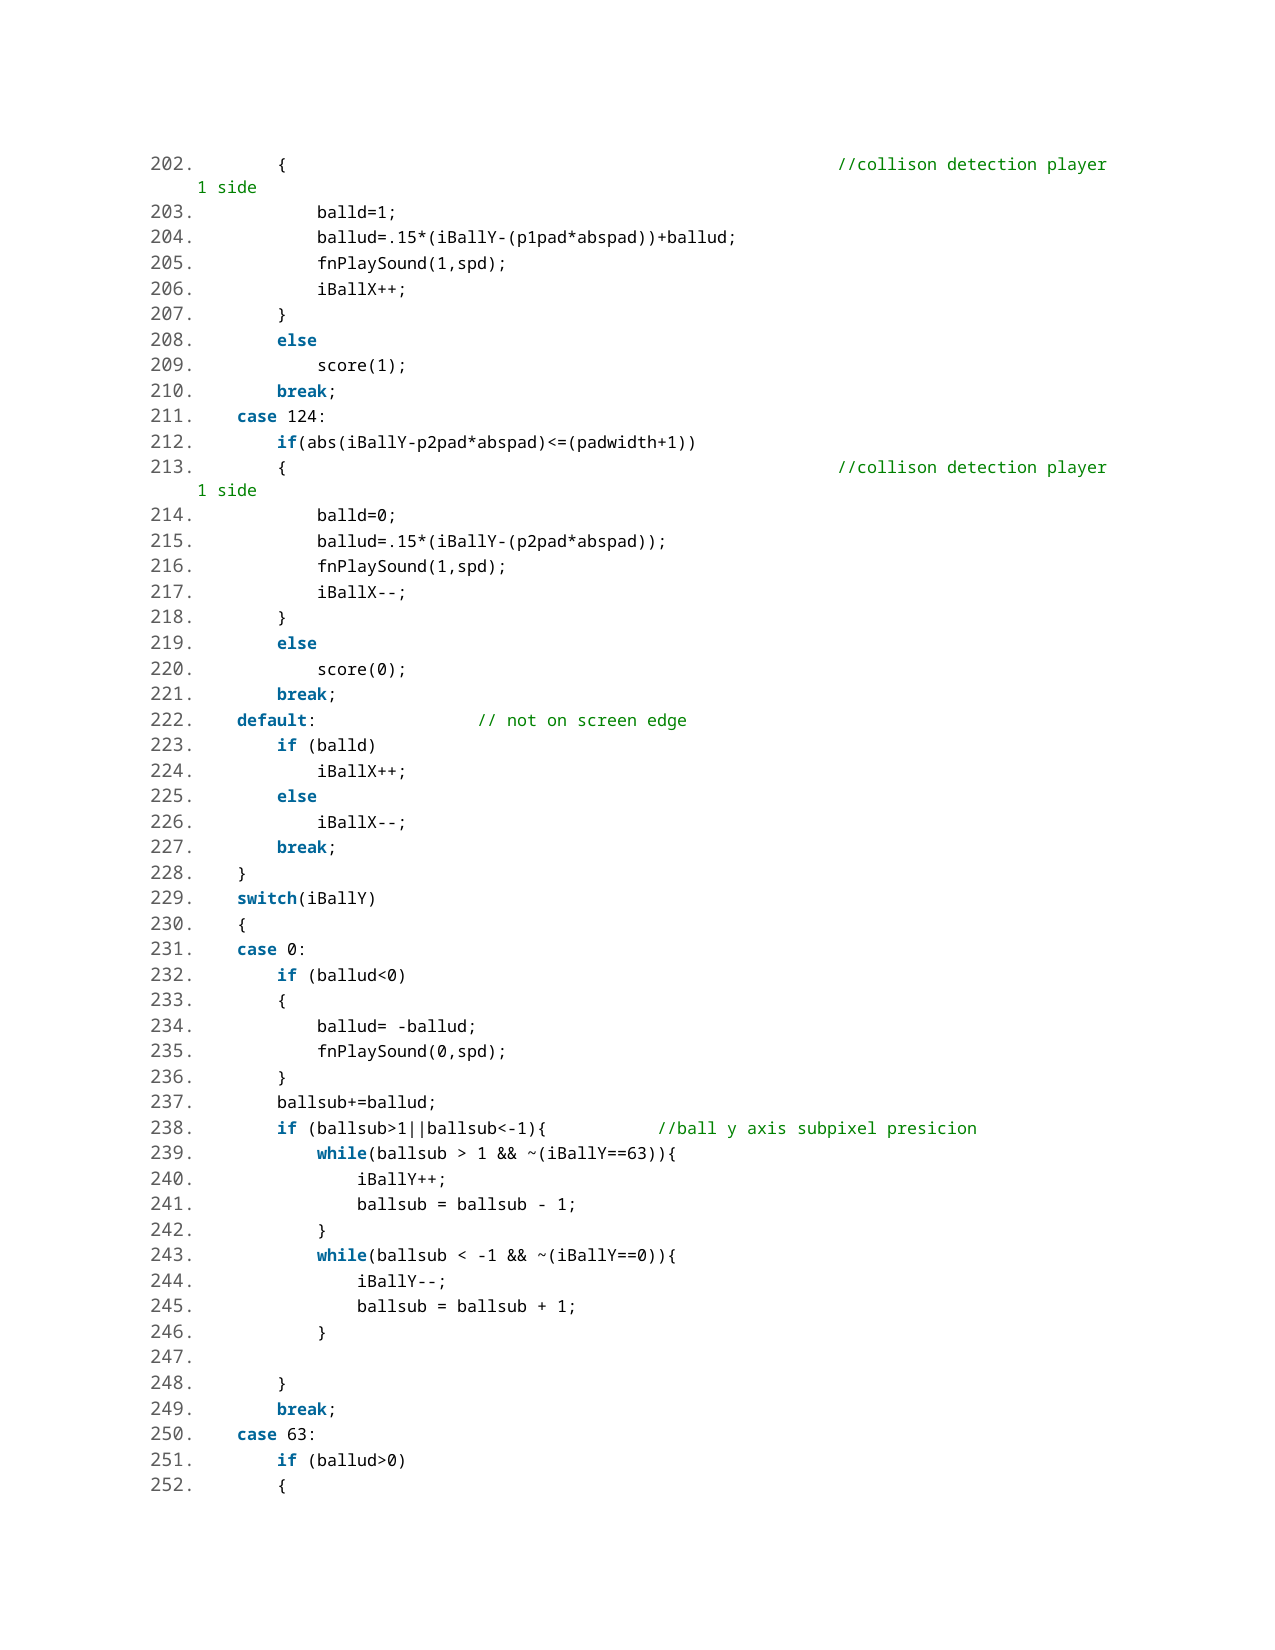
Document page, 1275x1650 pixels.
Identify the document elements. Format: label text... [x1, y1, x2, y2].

list } [197, 604, 1125, 629]
list balld=0; [197, 502, 1125, 527]
list } [197, 300, 1125, 326]
list break; [197, 377, 1125, 402]
list if(abs(iBallY-p2pad*abspad)<=(padwidth+1)) [197, 428, 1125, 453]
list { //collison detection player 1 side [150, 150, 1125, 198]
list ballud=.15*(iBallY-(p1pad*abspad))+ballud; [197, 224, 1125, 249]
list if (ballud>0) [197, 1446, 1125, 1471]
list score(1); [197, 351, 1125, 377]
list if (balld) [197, 731, 1125, 757]
list switch(iBallY) [150, 884, 1125, 910]
list break; [150, 833, 1125, 859]
list balld=1; [197, 198, 1125, 224]
list } [197, 859, 1125, 884]
list ballud=.15*(iBallY-(p2pad*abspad)); [197, 527, 1125, 553]
list { [197, 910, 1125, 936]
list iBallX--; [197, 808, 1125, 833]
list } [197, 1216, 1125, 1242]
list { [197, 987, 1125, 1012]
list ballsub = ballsub - 1; [197, 1191, 1125, 1216]
list if (ballsub>1||ballsub<-1){ //ball y axis subpixel presicion [197, 1114, 1125, 1140]
list else [150, 782, 1125, 808]
list score(0); [197, 655, 1125, 680]
list } [197, 1063, 1125, 1089]
list case 124: [150, 402, 1125, 428]
list iBallX++; [197, 275, 1125, 300]
list } [197, 1318, 1125, 1344]
list while(ballsub > 1 && ~(iBallY==63)){ [197, 1140, 1125, 1165]
list fnPlaySound(0,spd); [197, 1038, 1125, 1063]
list iBallY++; [197, 1165, 1125, 1191]
list { [197, 1471, 1125, 1497]
list if (ballud<0) [197, 961, 1125, 987]
list iBallX--; [197, 578, 1125, 604]
list ballsub+=ballud; [197, 1089, 1125, 1114]
list while(ballsub < -1 && ~(iBallY==0)){ [197, 1242, 1125, 1267]
list case 0: [197, 936, 1125, 961]
list else [197, 326, 1125, 351]
list iBallX++; [197, 757, 1125, 782]
list else [197, 629, 1125, 655]
list break; [197, 1395, 1125, 1420]
list case 63: [197, 1420, 1125, 1446]
list fnPlaySound(1,spd); [197, 553, 1125, 578]
list break; [197, 680, 1125, 706]
list default: // not on screen edge [197, 706, 1125, 731]
list ballud= -ballud; [197, 1012, 1125, 1038]
list { //collison detection player 1 side [150, 453, 1125, 502]
list fnPlaySound(1,spd); [197, 249, 1125, 275]
list ballsub = ballsub + 1; [197, 1293, 1125, 1318]
list iBallY--; [197, 1267, 1125, 1293]
list } [197, 1369, 1125, 1395]
